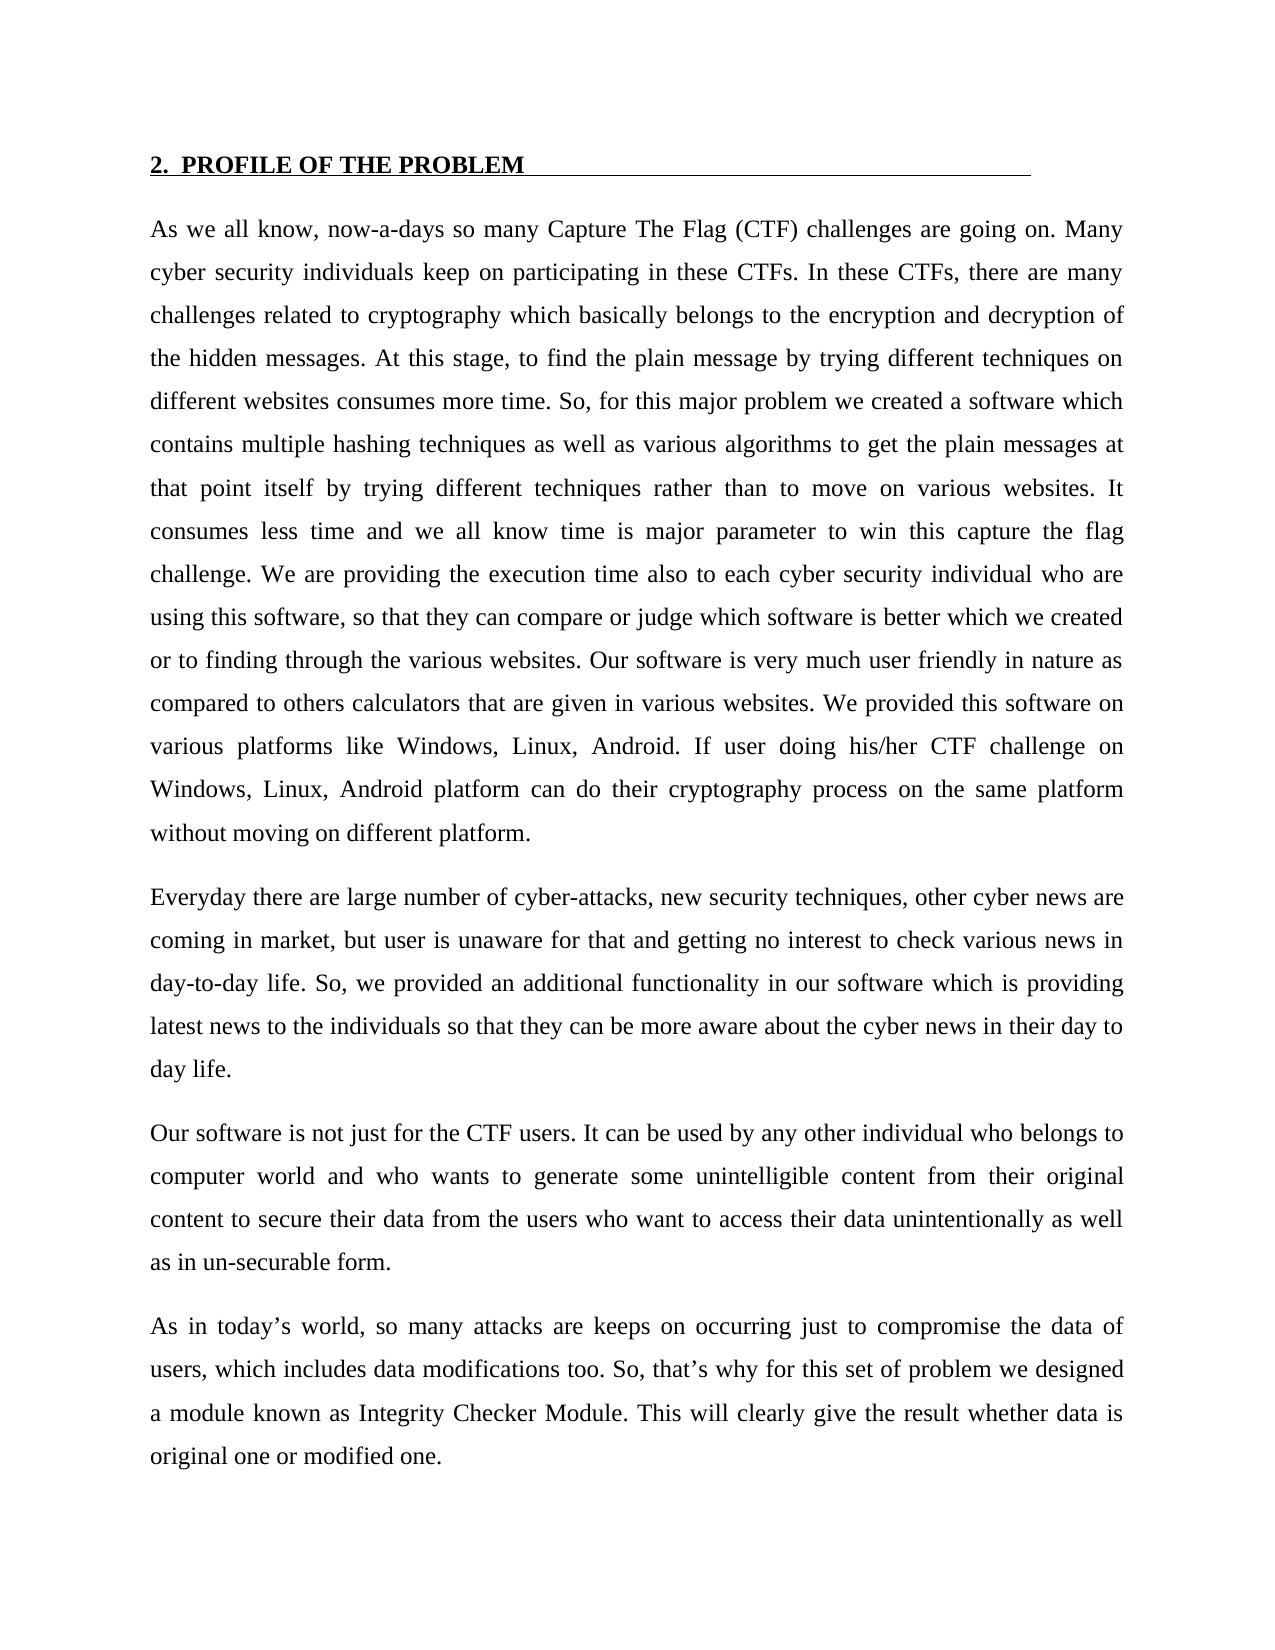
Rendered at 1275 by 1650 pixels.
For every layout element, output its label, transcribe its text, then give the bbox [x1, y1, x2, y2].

text As in today’s world, so many attacks are keeps on occurring just to compromise the data of users, which includes data modifications too. So, that’s why for this set of problem we designed a module known as Integrity Checker Module. This will clearly give the result whether data is original one or modified one. [150, 1311, 1125, 1469]
text Our software is not just for the CTF users. It can be used by any other individual who belongs to computer world and who wants to generate some unintelligible content from their original content to secure their data from the users who want to access their data unintentionally as well as in un-securable form. [150, 1118, 1125, 1276]
text As we all know, now-a-days so many Capture The Flag (CTF) challenges are going on. Many cyber security individuals keep on participating in these CTFs. In these CTFs, there are many challenges related to cryptography which basically belongs to the encryption and decryption of the hidden messages. At this stage, to find the plain message by trying different techniques on different websites consumes more time. So, for this major problem we created a software which contains multiple hashing techniques as well as various algorithms to get the plain messages at that point itself by trying different techniques rather than to move on various websites. It consumes less time and we all know time is major parameter to win this capture the flag challenge. We are providing the execution time also to each cyber security individual who are using this software, so that they can compare or judge which software is better which we created or to finding through the various websites. Our software is very much user friendly in nature as compared to others calculators that are given in various websites. We provided this software on various platforms like Windows, Linux, Android. If user doing his/her CTF challenge on Windows, Linux, Android platform can do their cryptography process on the same platform without moving on different platform. [150, 214, 1125, 846]
text Everyday there are large number of cyber-attacks, new security techniques, other cyber news are coming in market, but user is unaware for that and getting no interest to check various news in day-to-day life. So, we provided an additional functionality in our software which is providing latest news to the individuals so that they can be more aware about the cyber news in their day to day life. [150, 882, 1125, 1083]
list 2. PROFILE OF THE PROBLEM [150, 150, 1125, 179]
